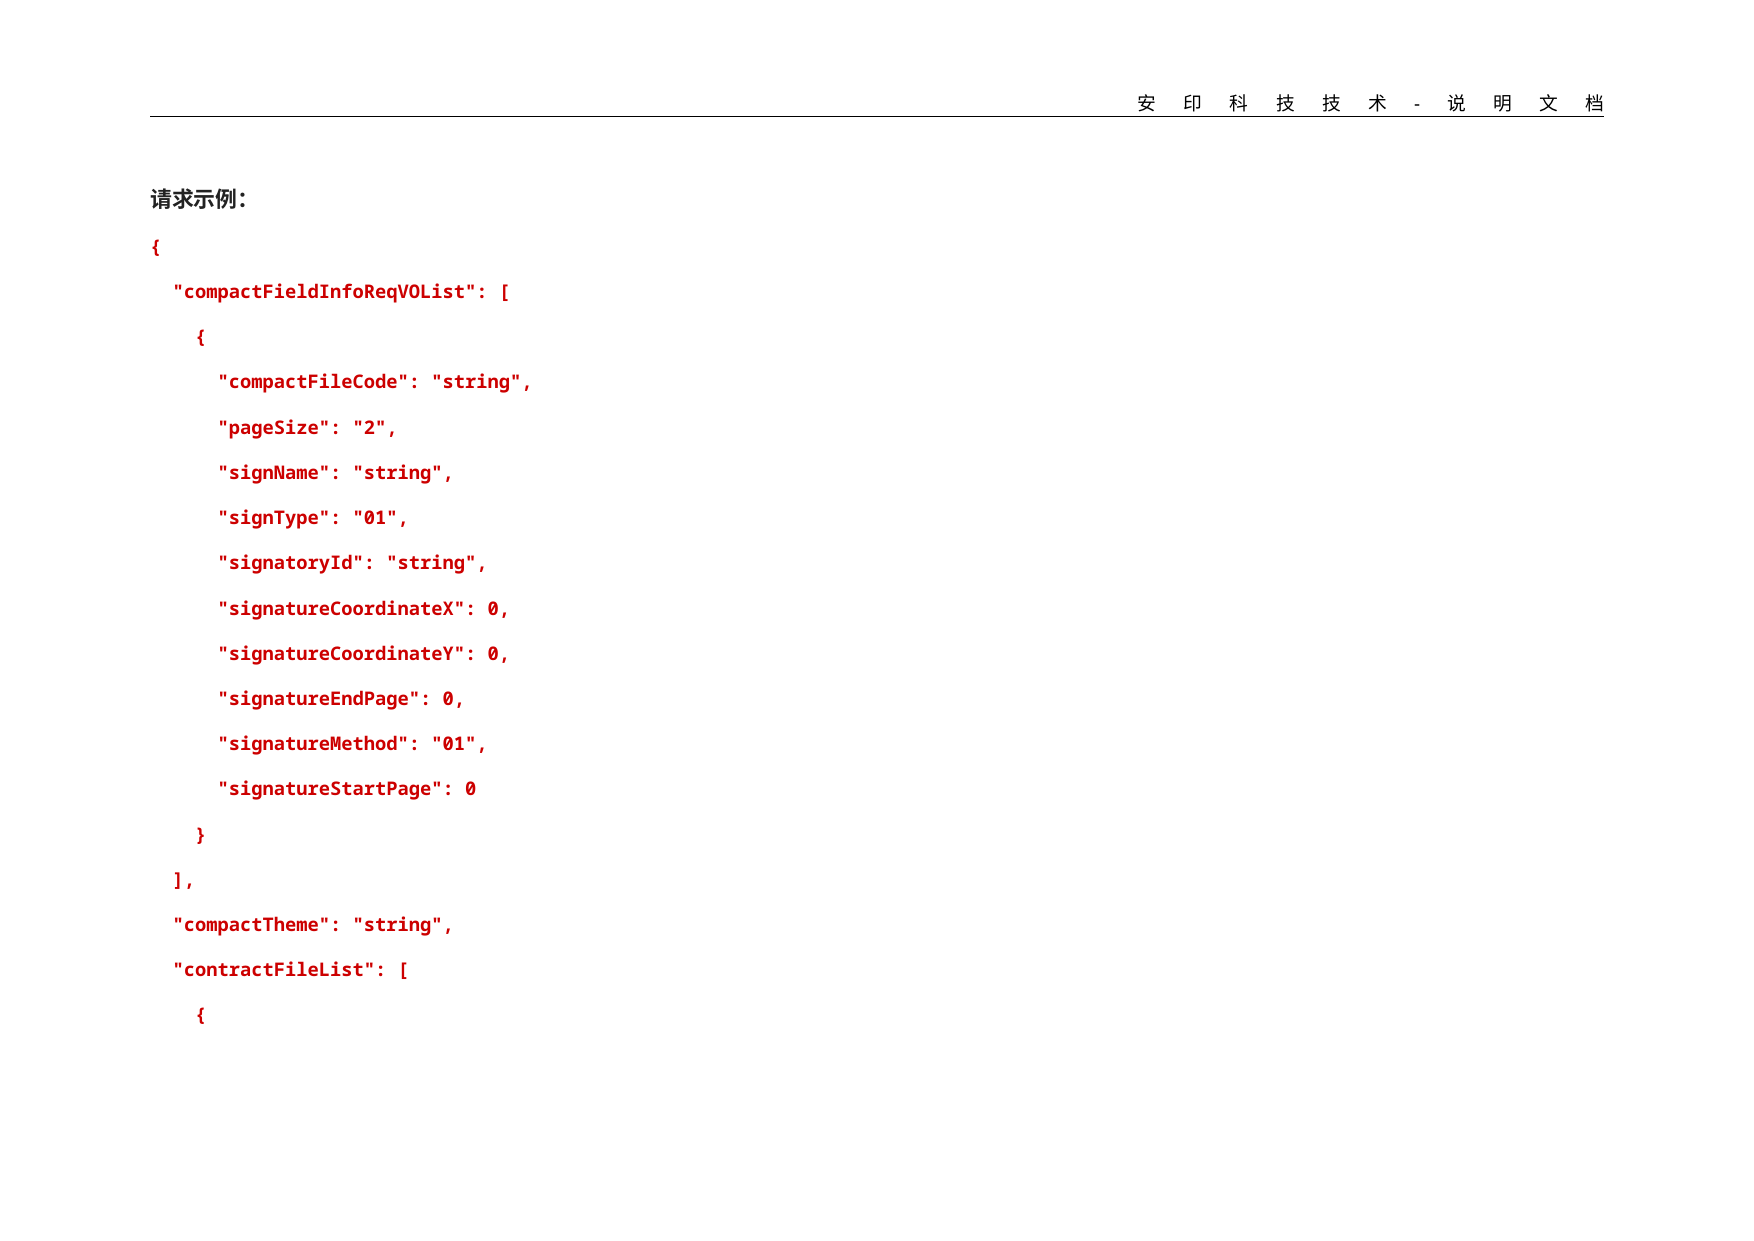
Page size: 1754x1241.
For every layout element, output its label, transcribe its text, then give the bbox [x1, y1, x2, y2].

text { [150, 230, 1604, 262]
text "compactFieldInfoReqVOList": [ [150, 275, 1604, 307]
text "signatureCoordinateX": 0, [150, 591, 1604, 624]
text ], [150, 863, 1604, 895]
text { [150, 998, 1604, 1031]
text } [150, 817, 1604, 850]
text "signatureEndPage": 0, [150, 682, 1604, 714]
text "pageSize": "2", [150, 411, 1604, 443]
text { [150, 320, 1604, 353]
text "signatoryId": "string", [150, 546, 1604, 579]
text "compactTheme": "string", [150, 908, 1604, 940]
text "compactFileCode": "string", [150, 365, 1604, 398]
text "signType": "01", [150, 501, 1604, 533]
text "signName": "string", [150, 456, 1604, 488]
text "signatureCoordinateY": 0, [150, 637, 1604, 669]
text 请求示例： [150, 181, 1604, 214]
text "signatureMethod": "01", [150, 727, 1604, 759]
text "signatureStartPage": 0 [150, 772, 1604, 805]
text "contractFileList": [ [150, 953, 1604, 986]
